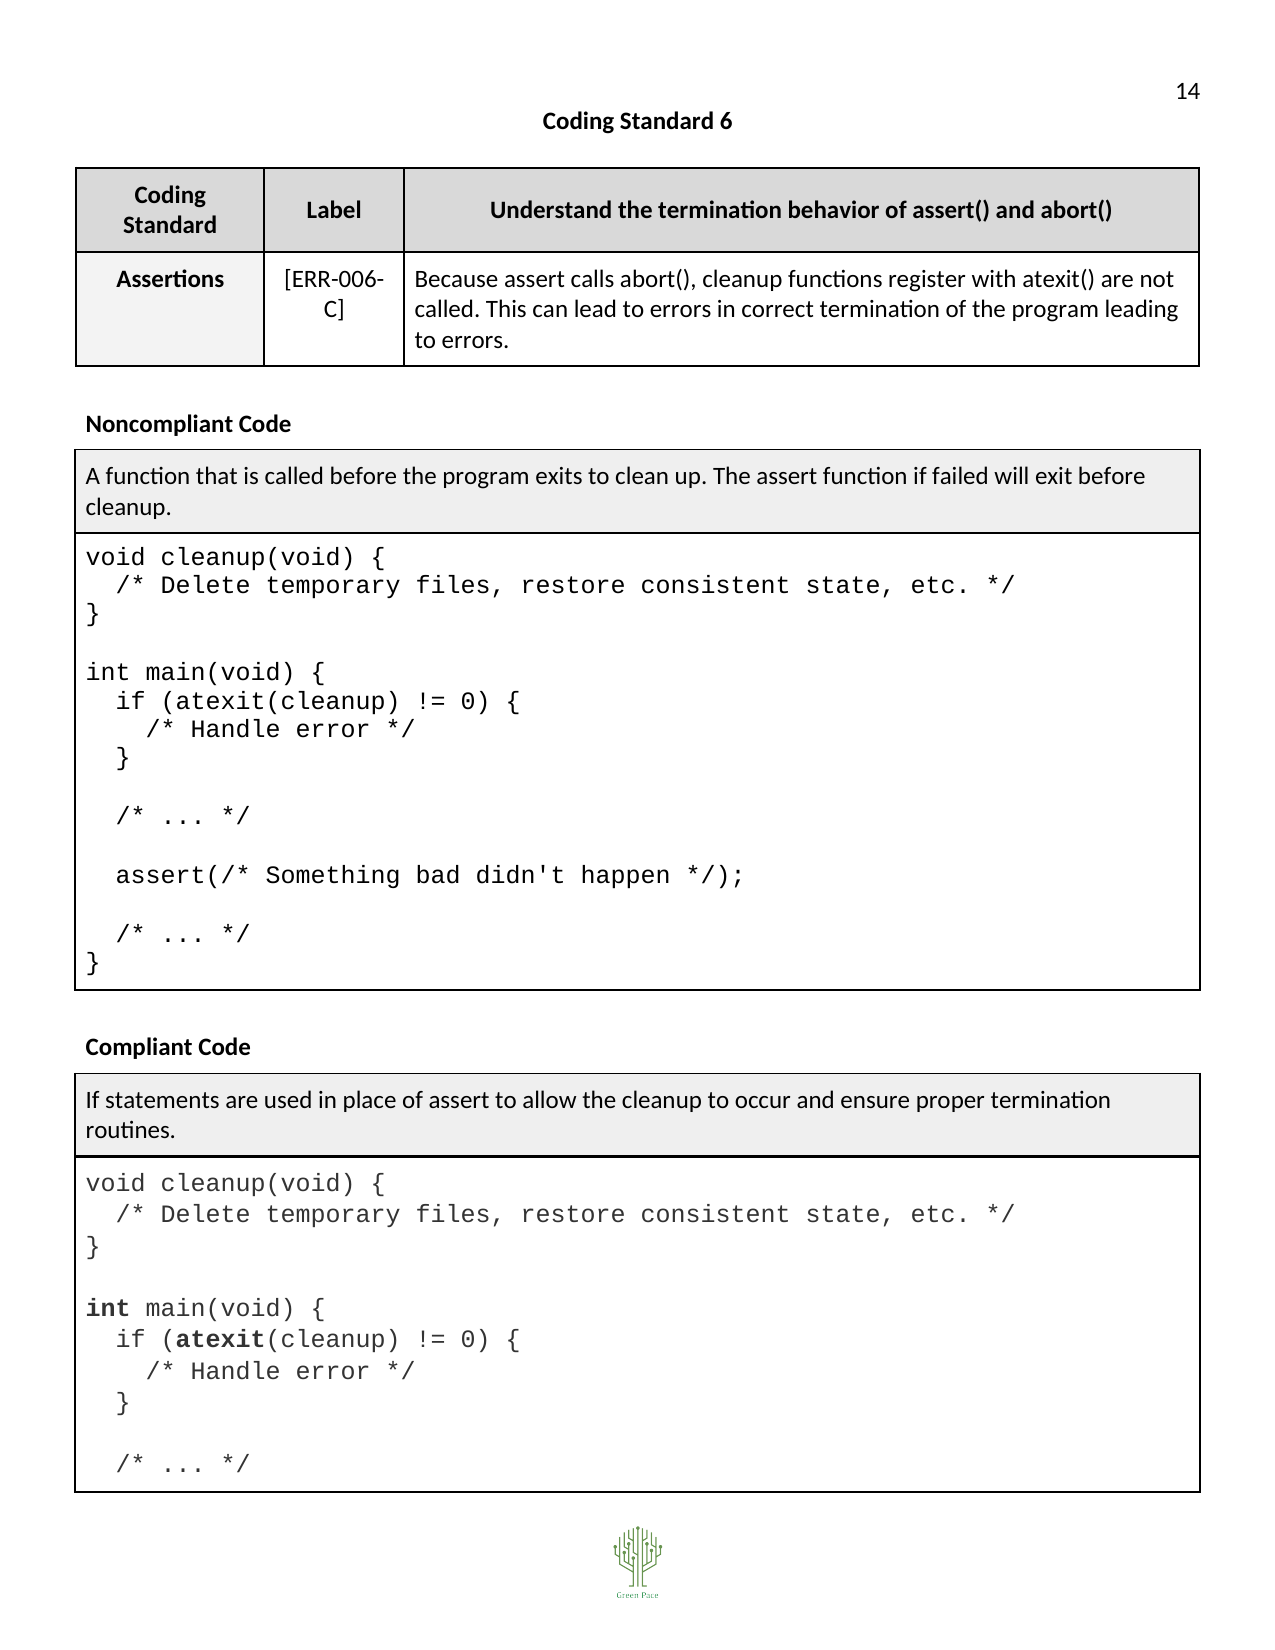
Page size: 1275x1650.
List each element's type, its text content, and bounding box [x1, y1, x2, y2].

picture [605, 1521, 670, 1606]
table_cell [ERR-006-C] [265, 253, 403, 365]
table_header Compliant Code [75, 1021, 1200, 1072]
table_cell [76, 1158, 1199, 1491]
table_cell A function that is called before the program exits to clean up. The assert function if failed will exit before cleanup. [76, 450, 1199, 532]
table_header Understand the termination behavior of assert() and abort() [405, 169, 1198, 251]
table_cell If statements are used in place of assert to allow the cleanup to occur and ensure proper termination routines. [76, 1074, 1199, 1155]
table_cell Because assert calls abort(), cleanup functions register with atexit() are not called. This can lead to errors in correct termination of the program leading to errors. [405, 253, 1198, 365]
table_header Coding Standard [77, 169, 263, 251]
table_cell void cleanup(void) { /* Delete temporary files, restore consistent state, etc. */ } int main(void) { if (atexit(cleanup) != 0) { /* Handle error */ } /* ... */ assert(/* Something bad didn't happen */); /* ... */ } [76, 534, 1199, 988]
table_header Label [265, 169, 403, 251]
table_cell Assertions [77, 253, 263, 365]
table_header Noncompliant Code [75, 398, 1200, 449]
subtitle Coding Standard 6 [75, 106, 1200, 136]
